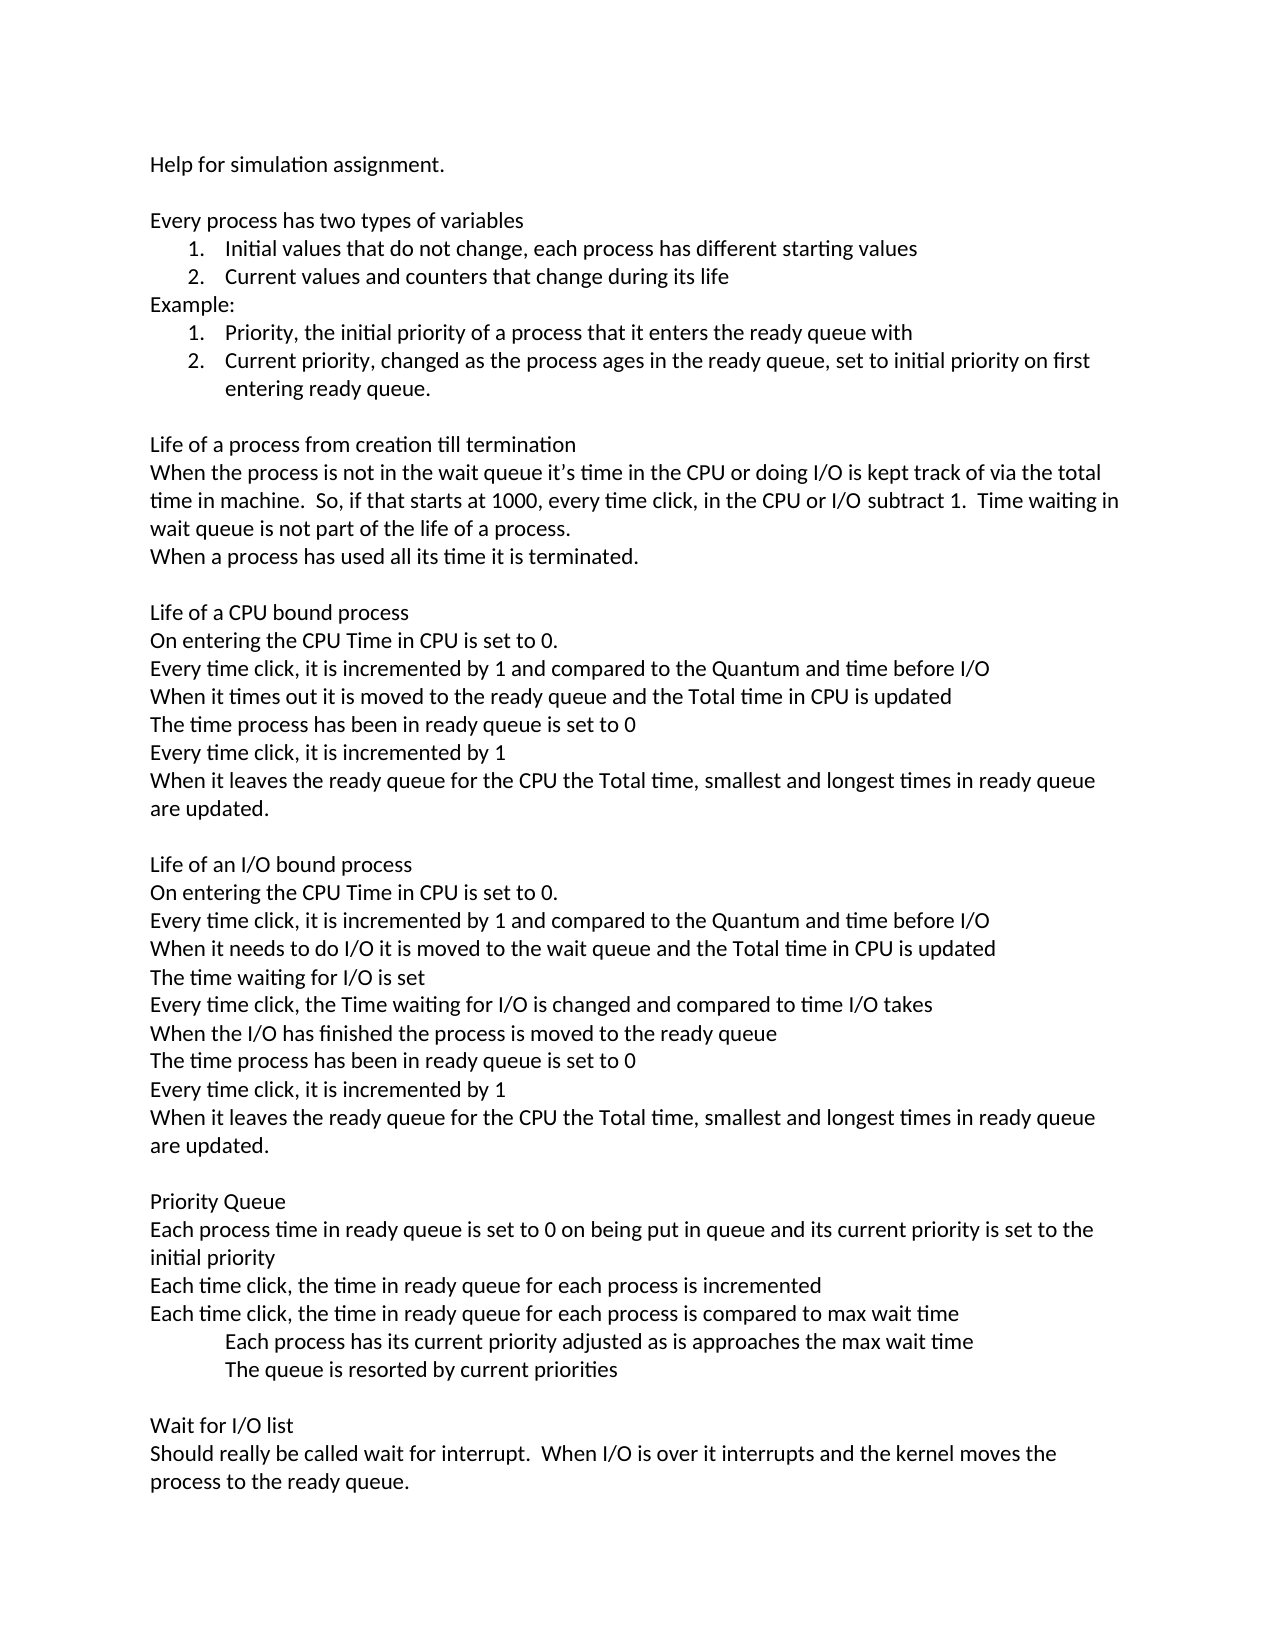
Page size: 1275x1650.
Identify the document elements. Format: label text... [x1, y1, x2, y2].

text Life of an I/O bound process [150, 851, 1125, 878]
text Life of a process from creation till termination [150, 430, 1125, 458]
text When it needs to do I/O it is moved to the wait queue and the Total time in CPU is updated [150, 934, 1125, 963]
text The time process has been in ready queue is set to 0 [150, 1047, 1125, 1075]
text On entering the CPU Time in CPU is set to 0. [150, 626, 1125, 654]
text When it leaves the ready queue for the CPU the Total time, smallest and longest times in ready queue are updated. [150, 766, 1125, 822]
text Should really be called wait for interrupt. When I/O is over it interrupts and the kernel moves the process to the ready queue. [150, 1439, 1125, 1495]
text When the process is not in the wait queue it’s time in the CPU or doing I/O is kept track of via the total time in machine. So, if that starts at 1000, every time click, in the CPU or I/O subtract 1. Time waiting in wait queue is not part of the life of a process. [150, 458, 1125, 542]
text Wait for I/O list [150, 1411, 1125, 1439]
text Each time click, the time in ready queue for each process is compared to max wait time [150, 1299, 1125, 1327]
text The time waiting for I/O is set [150, 963, 1125, 991]
text Help for simulation assignment. [150, 150, 1125, 178]
text On entering the CPU Time in CPU is set to 0. [150, 878, 1125, 907]
text Every time click, it is incremented by 1 and compared to the Quantum and time before I/O [150, 654, 1125, 682]
text Every time click, it is incremented by 1 and compared to the Quantum and time before I/O [150, 907, 1125, 934]
text The queue is resorted by current priorities [150, 1355, 1125, 1383]
text When it leaves the ready queue for the CPU the Total time, smallest and longest times in ready queue are updated. [150, 1103, 1125, 1159]
text Every time click, it is incremented by 1 [150, 1075, 1125, 1103]
text Every time click, it is incremented by 1 [150, 738, 1125, 766]
text When a process has used all its time it is terminated. [150, 542, 1125, 570]
text Priority Queue [150, 1187, 1125, 1215]
text Each process has its current priority adjusted as is approaches the max wait time [150, 1327, 1125, 1355]
text Every process has two types of variables [150, 206, 1125, 234]
list Current values and counters that change during its life [187, 262, 1125, 290]
text The time process has been in ready queue is set to 0 [150, 710, 1125, 738]
list Current priority, changed as the process ages in the ready queue, set to initial priority on first entering ready queue. [187, 346, 1125, 402]
text Life of a CPU bound process [150, 598, 1125, 626]
text When it times out it is moved to the ready queue and the Total time in CPU is updated [150, 682, 1125, 710]
text When the I/O has finished the process is moved to the ready queue [150, 1019, 1125, 1047]
text Each time click, the time in ready queue for each process is incremented [150, 1271, 1125, 1299]
text Each process time in ready queue is set to 0 on being put in queue and its current priority is set to the initial priority [150, 1215, 1125, 1271]
text Every time click, the Time waiting for I/O is changed and compared to time I/O takes [150, 991, 1125, 1019]
text Example: [150, 290, 1125, 318]
list Initial values that do not change, each process has different starting values [187, 234, 1125, 262]
list Priority, the initial priority of a process that it enters the ready queue with [187, 318, 1125, 346]
